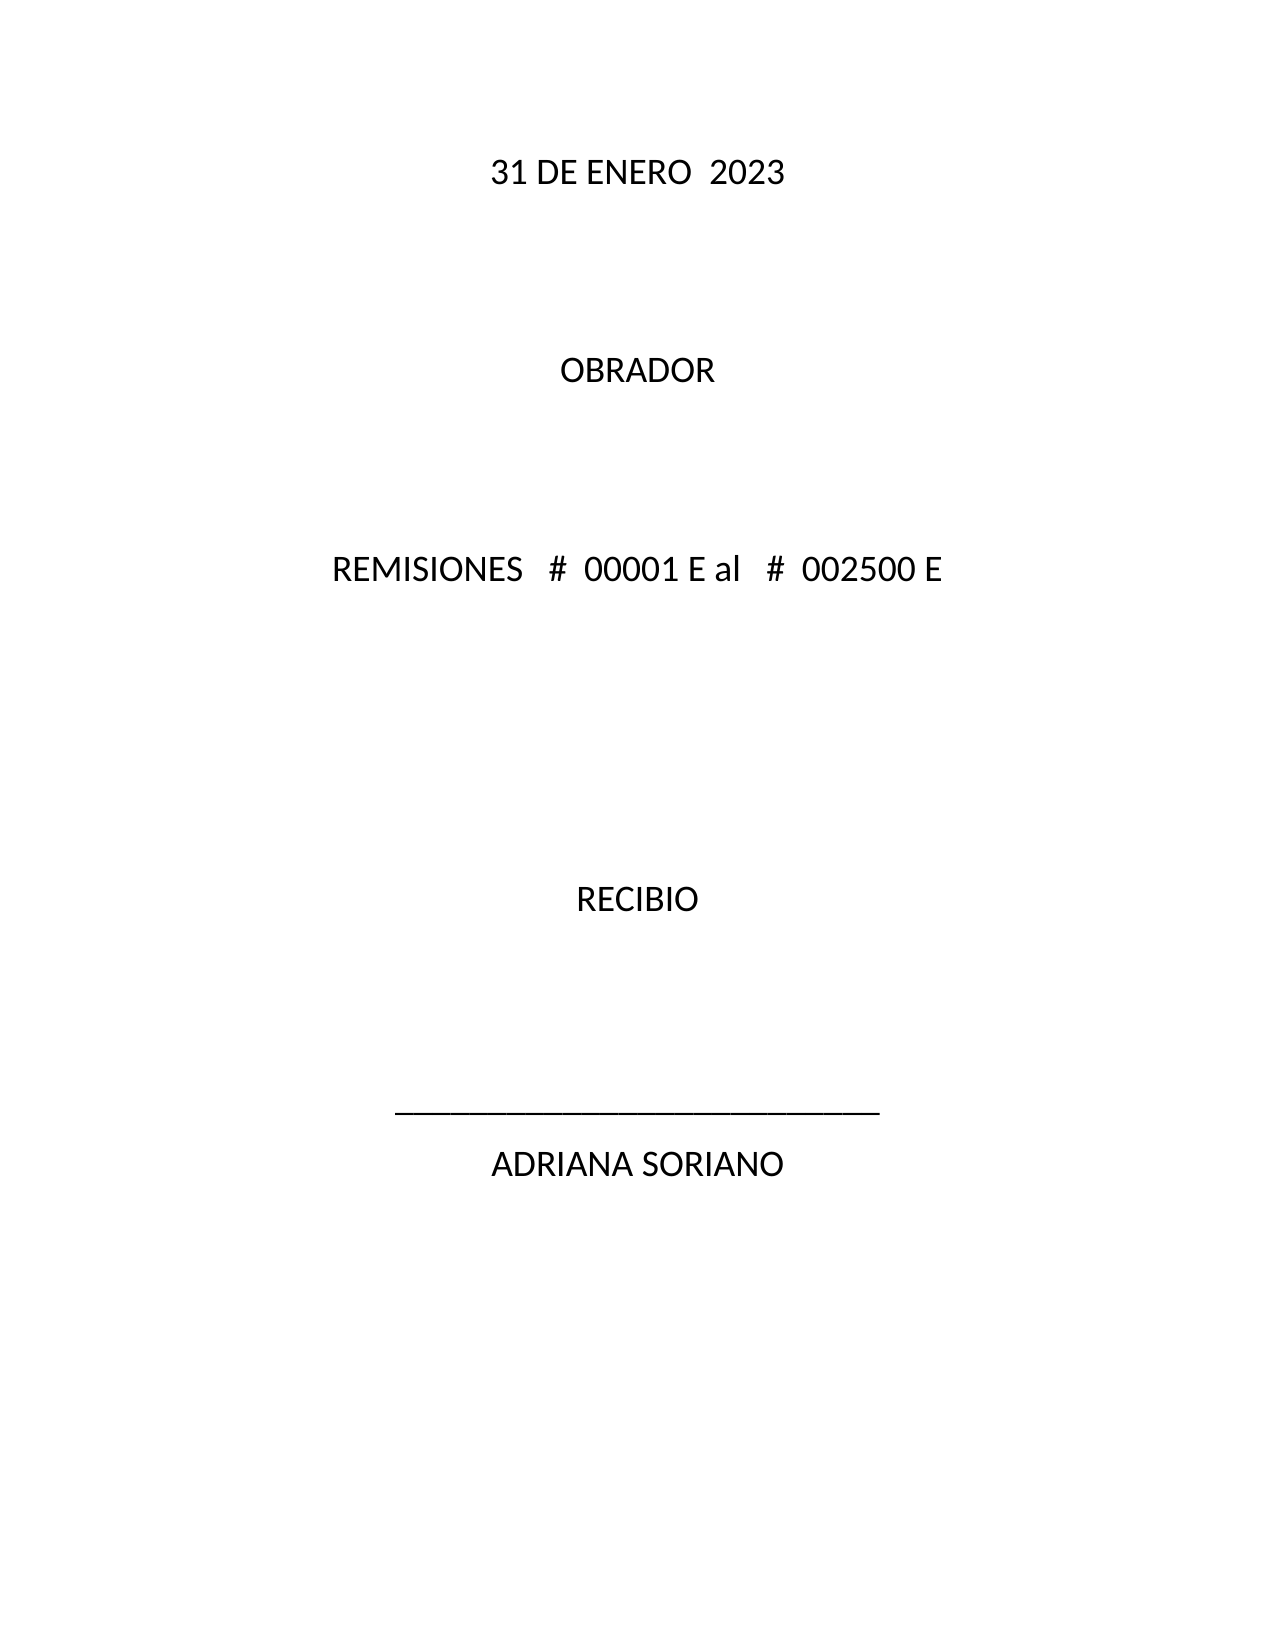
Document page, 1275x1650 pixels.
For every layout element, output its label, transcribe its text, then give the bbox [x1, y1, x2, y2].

text OBRADOR [177, 346, 1098, 392]
text 31 DE ENERO 2023 [177, 148, 1098, 193]
text ADRIANA SORIANO [177, 1140, 1098, 1186]
text REMISIONES # 00001 E al # 002500 E [177, 544, 1098, 590]
text __________________________ [177, 1074, 1098, 1119]
text RECIBIO [177, 875, 1098, 921]
